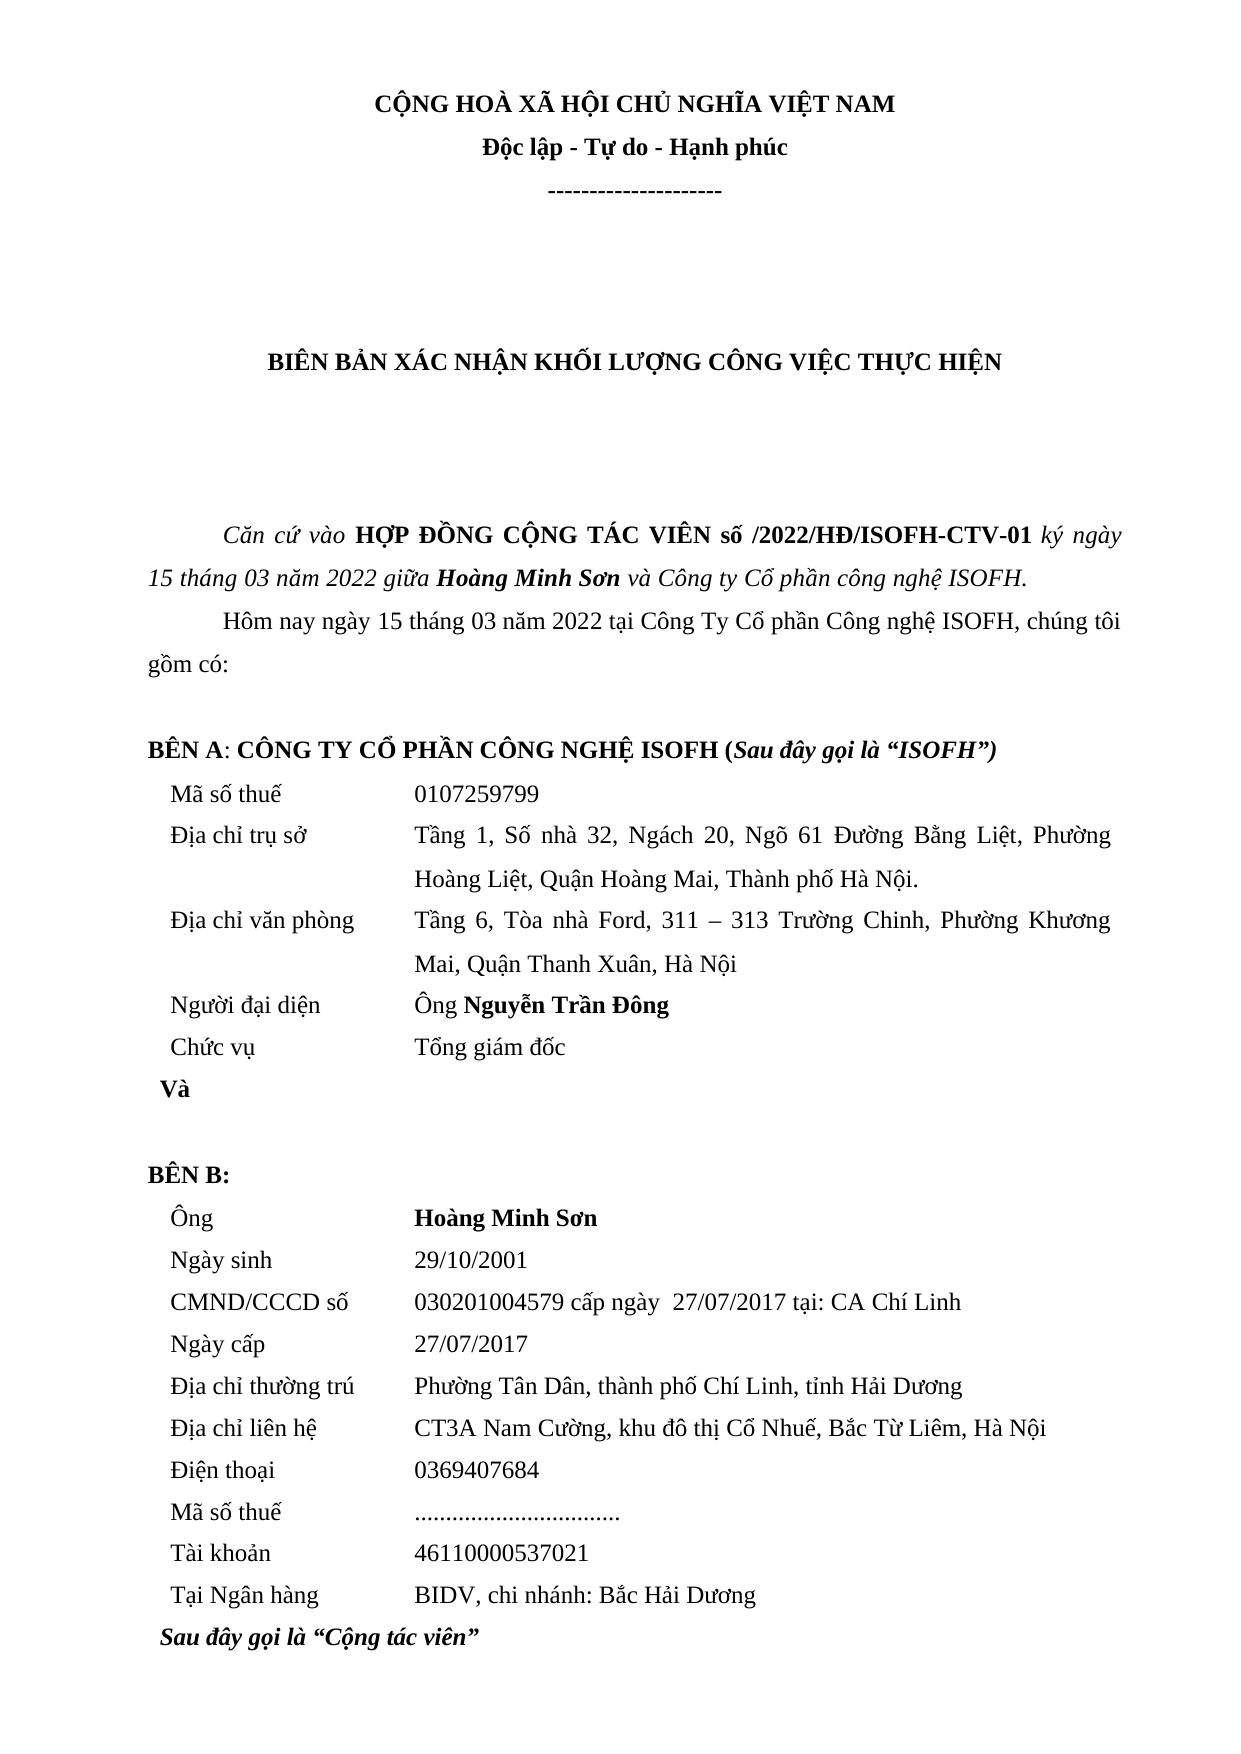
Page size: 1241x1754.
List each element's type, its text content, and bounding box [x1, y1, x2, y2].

table_cell Ngày sinh : [159, 1245, 413, 1287]
table_cell Người đại diện : [159, 991, 413, 1032]
table_cell 030201004579 cấp ngày 27/07/2017 tại: CA Chí Linh [414, 1287, 1107, 1329]
text Căn cứ vào HỢP ĐỒNG CỘNG TÁC VIÊN số /2022/HĐ/ISOFH-CTV-01 ký ngày 15 tháng 03 năm 2022 giữa Hoàng Minh Sơn và Công ty Cổ phần công nghệ ISOFH. [148, 520, 1122, 592]
table_cell Địa chỉ văn phòng : [159, 906, 413, 991]
text BÊN B: [148, 1160, 1122, 1189]
table_cell Ông Nguyễn Trần Đông [414, 991, 1122, 1032]
table_cell Phường Tân Dân, thành phố Chí Linh, tỉnh Hải Dương [414, 1371, 1107, 1413]
table_cell 27/07/2017 [414, 1329, 1107, 1371]
table_cell Địa chỉ thường trú : [159, 1371, 413, 1413]
table_header Mã số thuế : [159, 779, 413, 821]
table_cell Tầng 1, Số nhà 32, Ngách 20, Ngõ 61 Đường Bằng Liệt, Phường Hoàng Liệt, Quận Hoàng Mai, Thành phố Hà Nội. [414, 821, 1122, 906]
table_cell Tầng 6, Tòa nhà Ford, 311 – 313 Trường Chinh, Phường Khương Mai, Quận Thanh Xuân, Hà Nội [414, 906, 1122, 991]
table_cell Điện thoại : [159, 1455, 413, 1497]
table_cell CT3A Nam Cường, khu đô thị Cổ Nhuế, Bắc Từ Liêm, Hà Nội [414, 1413, 1107, 1455]
text BIÊN BẢN XÁC NHẬN KHỐI LƯỢNG CÔNG VIỆC THỰC HIỆN [148, 347, 1122, 376]
table_cell Tại Ngân hàng : [159, 1580, 413, 1622]
table_cell Tổng giám đốc [414, 1033, 1122, 1074]
table_cell Địa chỉ liên hệ : [159, 1413, 413, 1455]
table_cell Mã số thuế : [159, 1497, 413, 1538]
text BÊN A: CÔNG TY CỔ PHẦN CÔNG NGHỆ ISOFH (Sau đây gọi là “ISOFH”) [148, 736, 1122, 764]
table_cell ................................. [414, 1497, 1107, 1538]
text Hôm nay ngày 15 tháng 03 năm 2022 tại Công Ty Cổ phần Công nghệ ISOFH, chúng tôi gồm có: [148, 606, 1122, 678]
table_header Ông : [159, 1204, 413, 1245]
text --------------------- [148, 175, 1122, 204]
table_header Hoàng Minh Sơn [414, 1204, 1107, 1245]
table_cell BIDV, chi nhánh: Bắc Hải Dương [414, 1580, 1107, 1622]
table_cell Tài khoản : [159, 1539, 413, 1580]
table_cell Sau đây gọi là “Cộng tác viên” [159, 1622, 1107, 1664]
text CỘNG HOÀ XÃ HỘI CHỦ NGHĨA VIỆT NAM [148, 89, 1122, 117]
table_cell Địa chỉ trụ sở : [159, 821, 413, 906]
table_cell Ngày cấp : [159, 1329, 413, 1371]
table_cell 46110000537021 [414, 1539, 1107, 1580]
table_cell Và [159, 1074, 1122, 1160]
table_cell Chức vụ : [159, 1033, 413, 1074]
text Độc lập - Tự do - Hạnh phúc [148, 132, 1122, 161]
table_cell 0369407684 [414, 1455, 1107, 1497]
table_cell CMND/CCCD số : [159, 1287, 413, 1329]
table_cell 29/10/2001 [414, 1245, 1107, 1287]
table_header 0107259799 [414, 779, 1122, 821]
